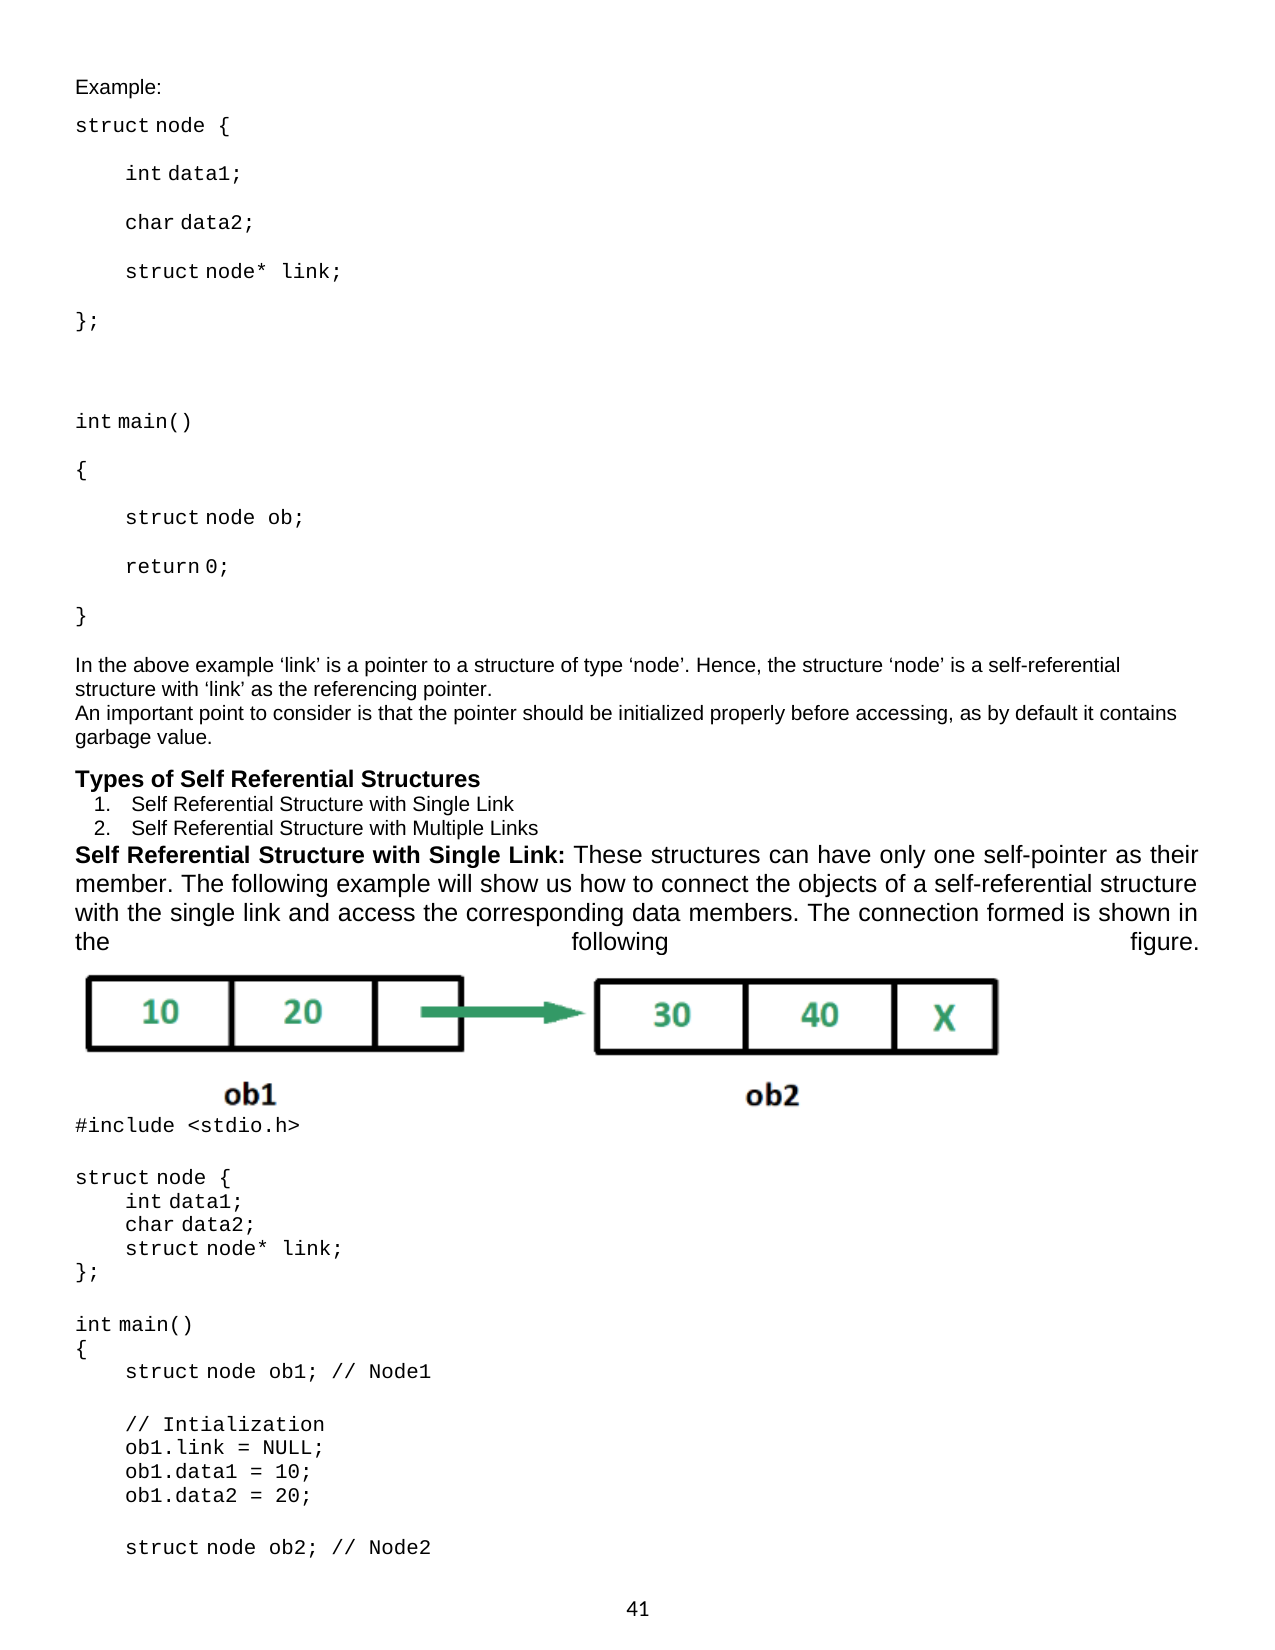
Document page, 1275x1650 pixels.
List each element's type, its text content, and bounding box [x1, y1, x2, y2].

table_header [75, 1115, 1125, 1561]
table_header struct node { int data1; char data2; struct node* link; }; int main() { struct node ob; return 0; } [75, 115, 1125, 653]
text In the above example ‘link’ is a pointer to a structure of type ‘node’. Hence, the structure ‘node’ is a self-referential structure with ‘link’ as the referencing pointer. An important point to consider is that the pointer should be initialized properly before accessing, as by default it contains garbage value. [75, 653, 1200, 749]
text Example: [75, 75, 1200, 99]
picture [75, 955, 1004, 1115]
text Types of Self Referential Structures [75, 765, 1200, 792]
list Self Referential Structure with Single Link [94, 792, 1200, 816]
list Self Referential Structure with Multiple Links [94, 816, 1200, 840]
